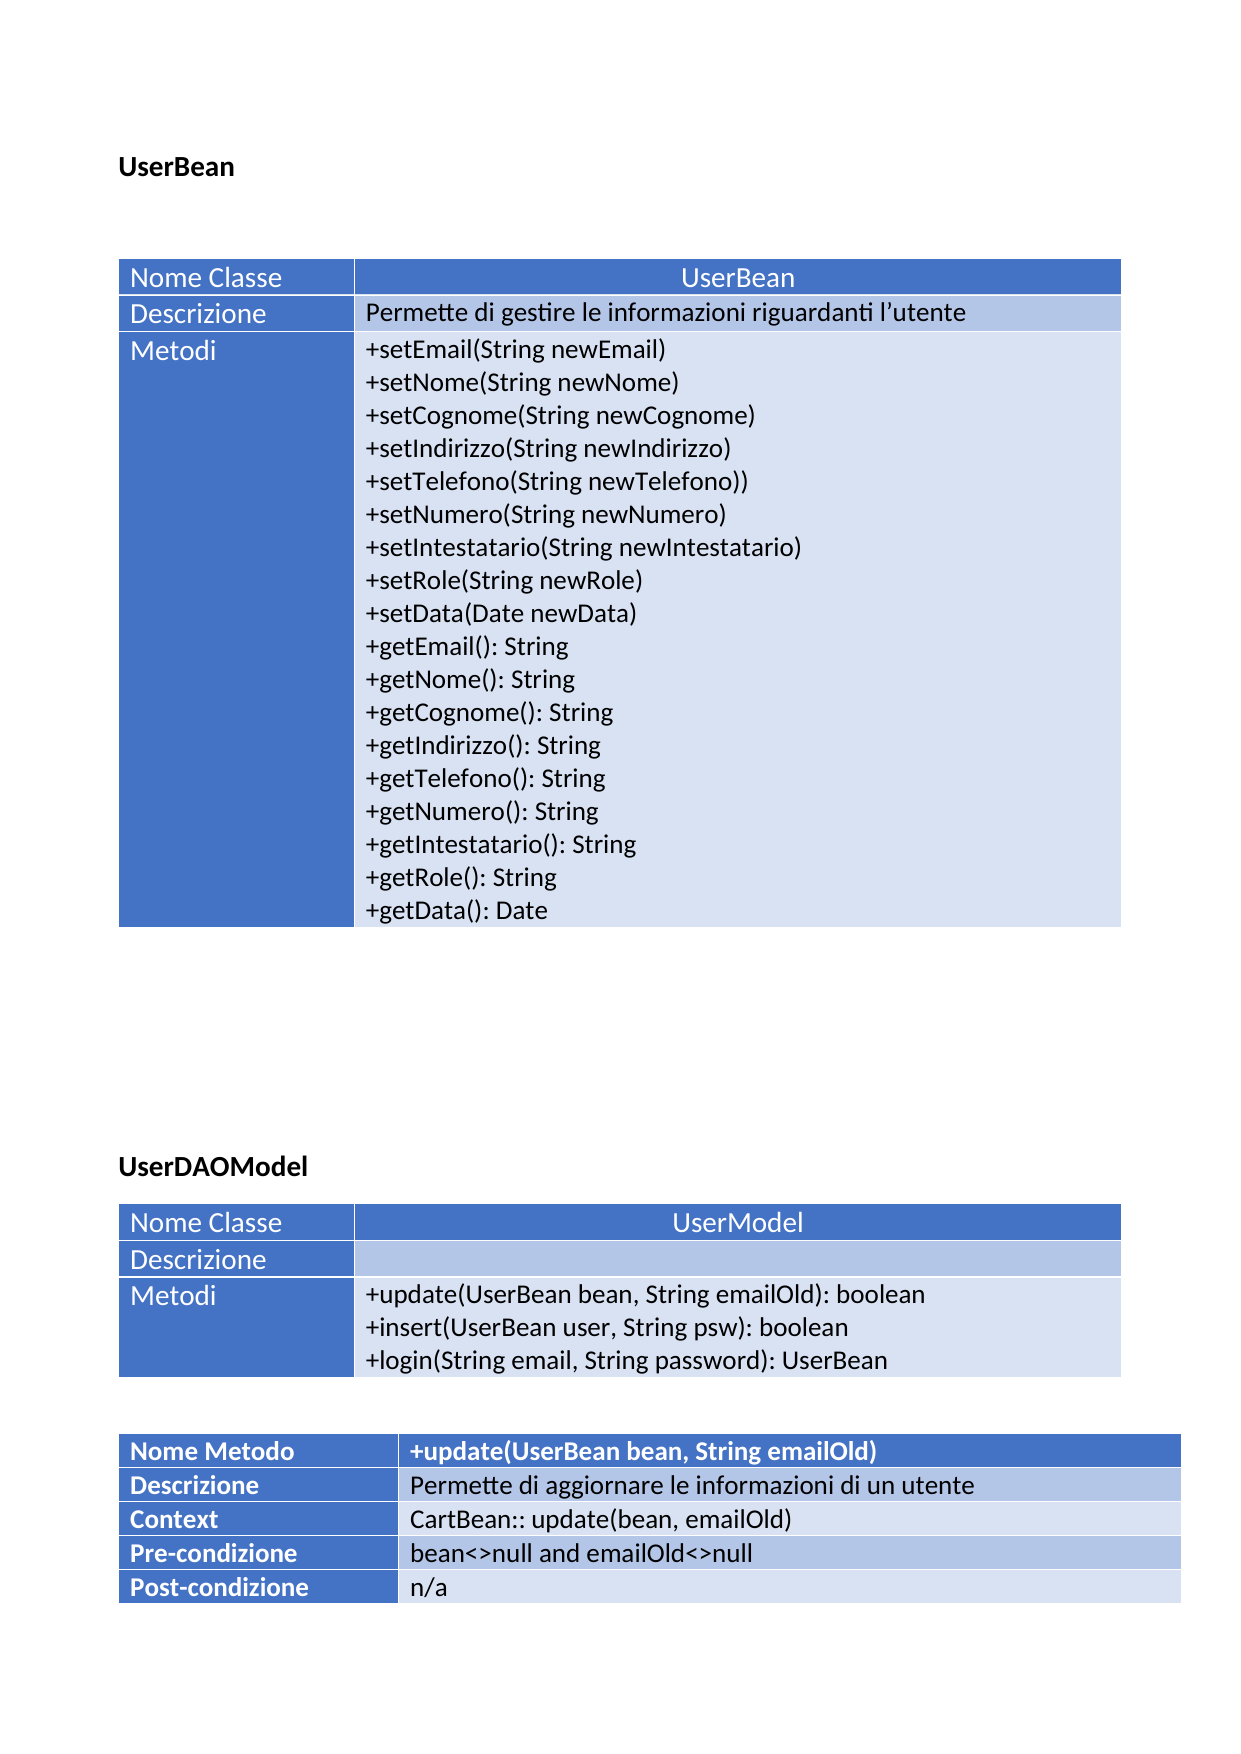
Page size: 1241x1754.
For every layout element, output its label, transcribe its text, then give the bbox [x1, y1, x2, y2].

table_cell Descrizione [119, 1468, 398, 1501]
table_cell Descrizione [119, 296, 354, 331]
table_cell [355, 1241, 1121, 1276]
table_header Nome Classe [119, 1204, 354, 1240]
table_header Nome Classe [119, 259, 354, 294]
table_cell +setEmail(String newEmail) +setNome(String newNome) +setCognome(String newCognome) +setIndirizzo(String newIndirizzo) +setTelefono(String newTelefono)) +setNumero(String newNumero) +setIntestatario(String newIntestatario) +setRole(String newRole) +setData(Date newData) +getEmail(): String +getNome(): String +getCognome(): String +getIndirizzo(): String +getTelefono(): String +getNumero(): String +getIntestatario(): String +getRole(): String +getData(): Date [355, 332, 1121, 927]
table_cell Descrizione [119, 1241, 354, 1276]
table_cell Context [119, 1502, 398, 1535]
table_cell n/a [399, 1570, 1181, 1603]
text UserDAOModel [118, 1148, 1122, 1184]
table_cell Pre-condizione [119, 1536, 398, 1569]
table_cell bean<>null and emailOld<>null [399, 1536, 1181, 1569]
table_cell CartBean:: update(bean, emailOld) [399, 1502, 1181, 1535]
table_header UserBean [355, 259, 1121, 294]
table_cell +update(UserBean bean, String emailOld): boolean +insert(UserBean user, String psw): boolean +login(String email, String password): UserBean [355, 1278, 1121, 1377]
table_cell Permette di gestire le informazioni riguardanti l’utente [355, 296, 1121, 331]
table_cell Metodi [119, 1278, 354, 1377]
text UserBean [118, 148, 1122, 183]
table_header Nome Metodo [119, 1434, 398, 1467]
table_cell Metodi [119, 332, 354, 927]
table_cell Permette di aggiornare le informazioni di un utente [399, 1468, 1181, 1501]
table_header UserModel [355, 1204, 1121, 1240]
table_header +update(UserBean bean, String emailOld) [399, 1434, 1181, 1467]
table_cell Post-condizione [119, 1570, 398, 1603]
